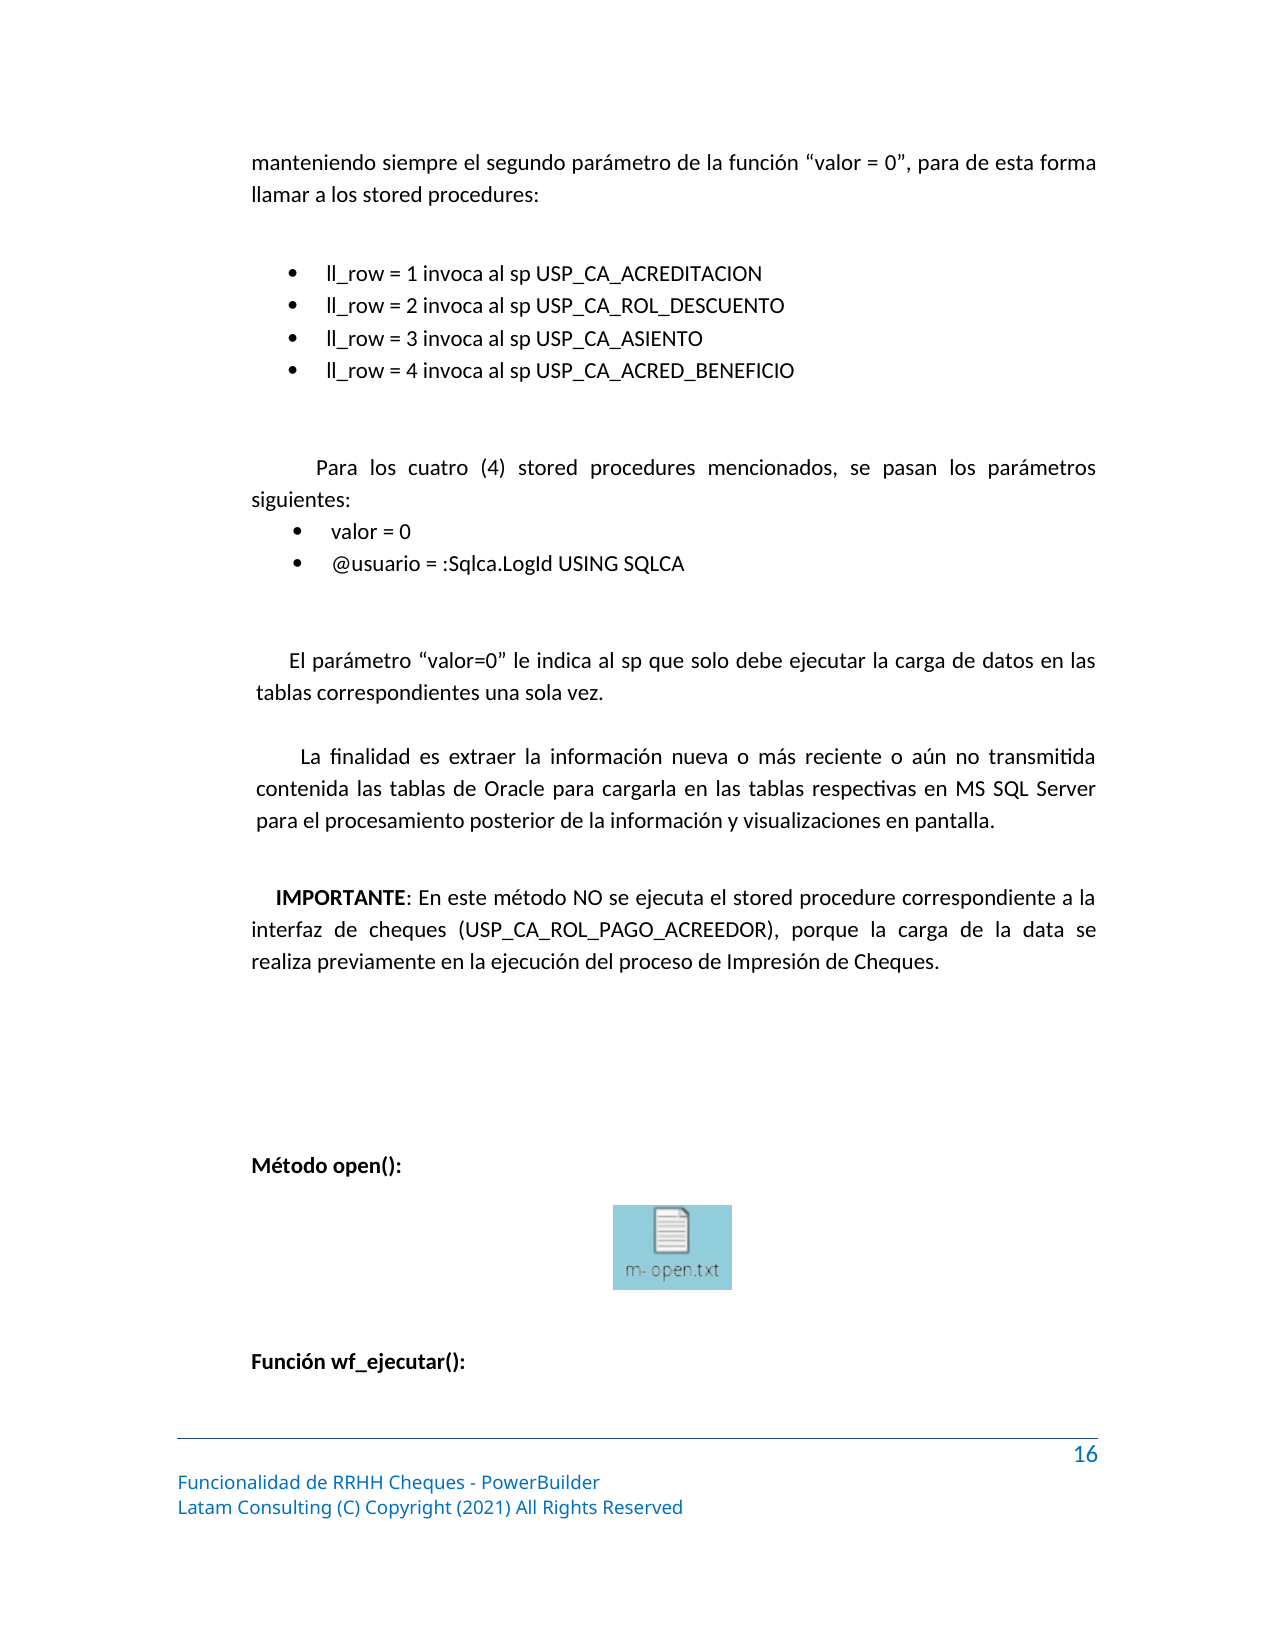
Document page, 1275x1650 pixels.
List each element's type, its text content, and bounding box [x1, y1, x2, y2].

text La finalidad es extraer la información nueva o más reciente o aún no transmitida contenida las tablas de Oracle para cargarla en las tablas respectivas en MS SQL Server para el procesamiento posterior de la información y visualizaciones en pantalla. [256, 742, 1098, 835]
list @usuario = :Sqlca.LogId USING SQLCA [293, 549, 1098, 577]
text Para los cuatro (4) stored procedures mencionados, se pasan los parámetros siguientes: [251, 453, 1098, 513]
text IMPORTANTE: En este método NO se ejecuta el stored procedure correspondiente a la interfaz de cheques (USP_CA_ROL_PAGO_ACREEDOR), porque la carga de la data se realiza previamente en la ejecución del proceso de Impresión de Cheques. [251, 883, 1098, 975]
list ll_row = 2 invoca al sp USP_CA_ROL_DESCUENTO [288, 292, 1098, 320]
list ll_row = 1 invoca al sp USP_CA_ACREDITACION [288, 259, 1098, 287]
text Función wf_ejecutar(): [251, 1347, 1098, 1375]
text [251, 148, 1098, 208]
list ll_row = 4 invoca al sp USP_CA_ACRED_BENEFICIO [288, 356, 1098, 384]
list ll_row = 3 invoca al sp USP_CA_ASIENTO [288, 324, 1098, 352]
text Método open(): [251, 1151, 1098, 1179]
text El parámetro “valor=0” le indica al sp que solo debe ejecutar la carga de datos en las tablas correspondientes una sola vez. [256, 646, 1098, 706]
list valor = 0 [293, 517, 1098, 545]
